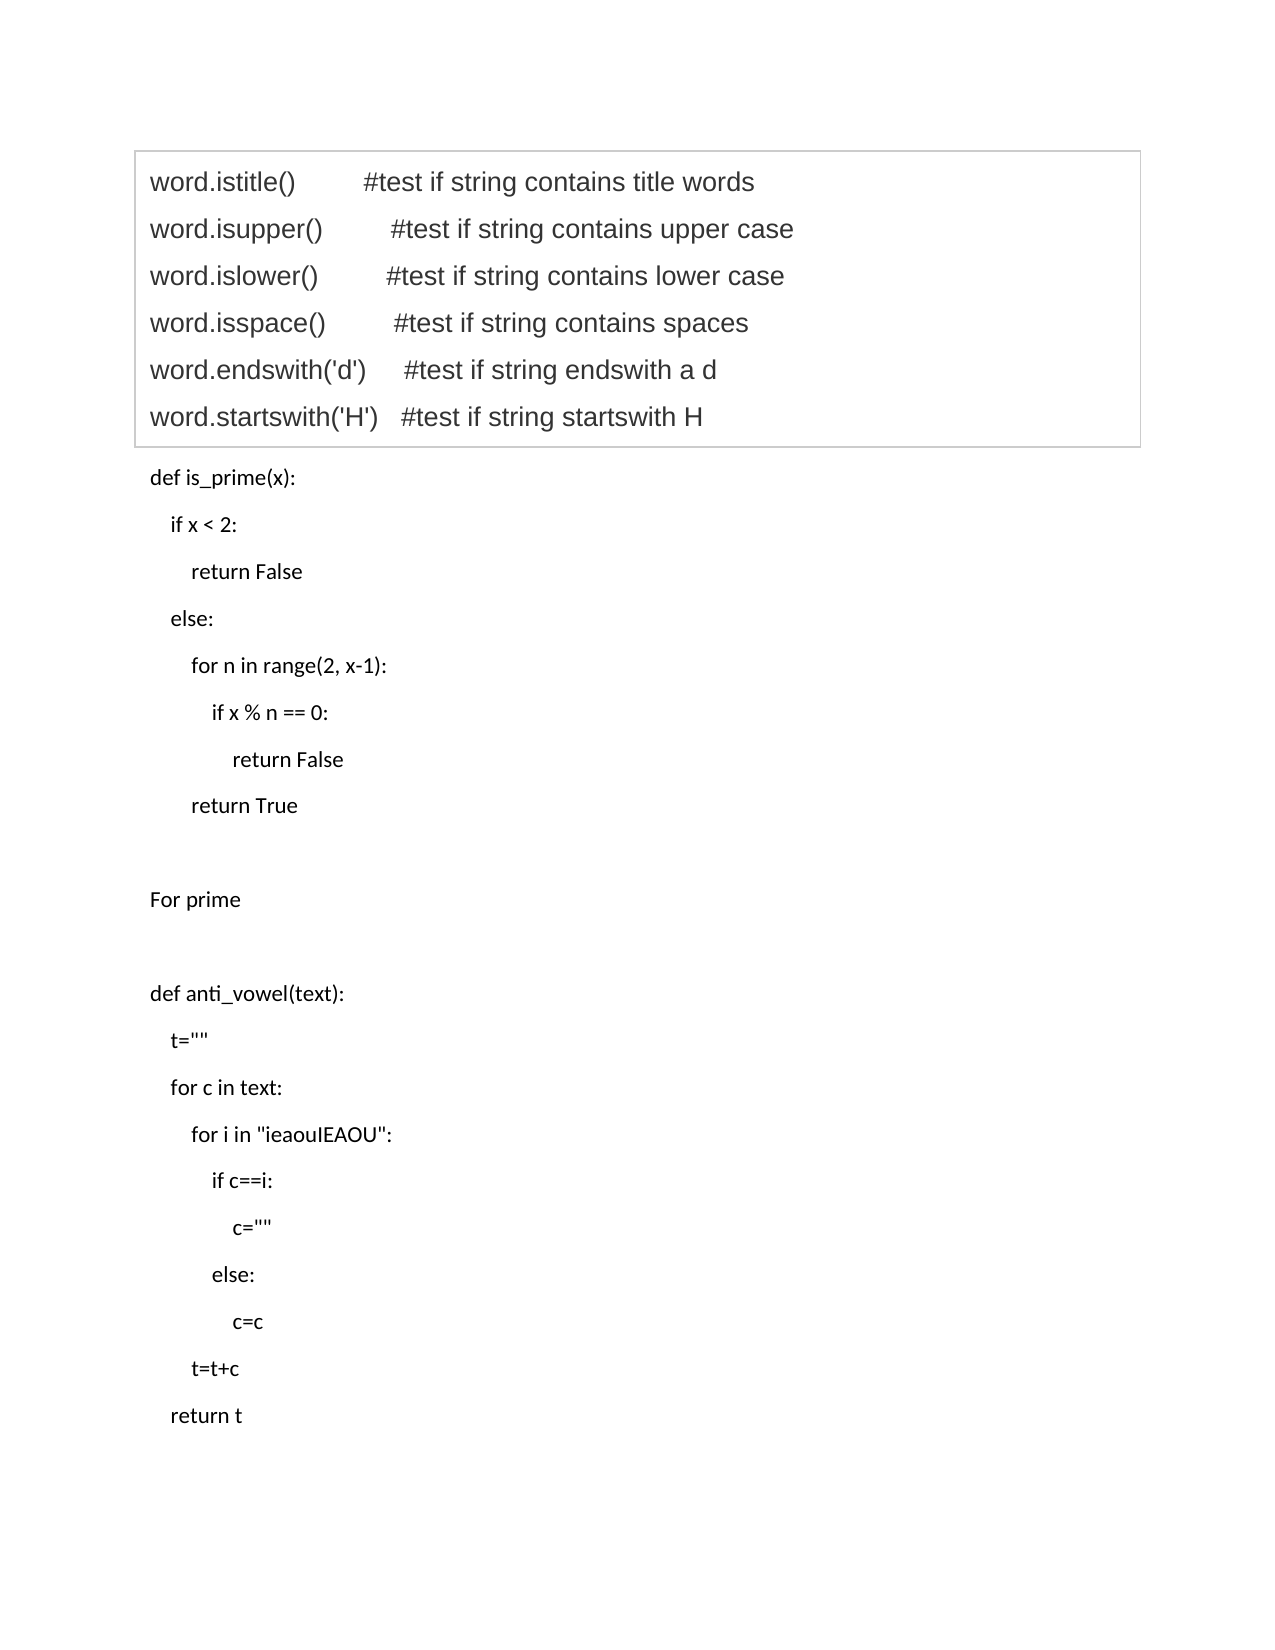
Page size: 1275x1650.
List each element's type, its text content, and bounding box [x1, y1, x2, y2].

text c="" [150, 1213, 1125, 1242]
text if x < 2: [150, 510, 1125, 538]
text def anti_vowel(text): [150, 979, 1125, 1007]
text word.endswith('d') #test if string endswith a d [136, 337, 1140, 384]
text if x % n == 0: [150, 698, 1125, 726]
text c=c [150, 1307, 1125, 1335]
text word.startswith('H') #test if string startswith H [136, 384, 1140, 446]
text word.isspace() #test if string contains spaces [136, 291, 1140, 337]
text for c in text: [150, 1073, 1125, 1101]
text else: [150, 604, 1125, 632]
text return t [150, 1401, 1125, 1429]
text word.istitle() #test if string contains title words [136, 152, 1140, 197]
text For prime [150, 885, 1125, 913]
text return True [150, 792, 1125, 820]
text return False [150, 745, 1125, 773]
text for i in "ieaouIEAOU": [150, 1120, 1125, 1148]
text if c==i: [150, 1167, 1125, 1195]
text else: [150, 1260, 1125, 1288]
text t=t+c [150, 1354, 1125, 1382]
text word.isupper() #test if string contains upper case [136, 197, 1140, 244]
text def is_prime(x): [150, 463, 1125, 492]
text return False [150, 557, 1125, 585]
text t="" [150, 1026, 1125, 1054]
text for n in range(2, x-1): [150, 651, 1125, 679]
text word.islower() #test if string contains lower case [136, 244, 1140, 291]
